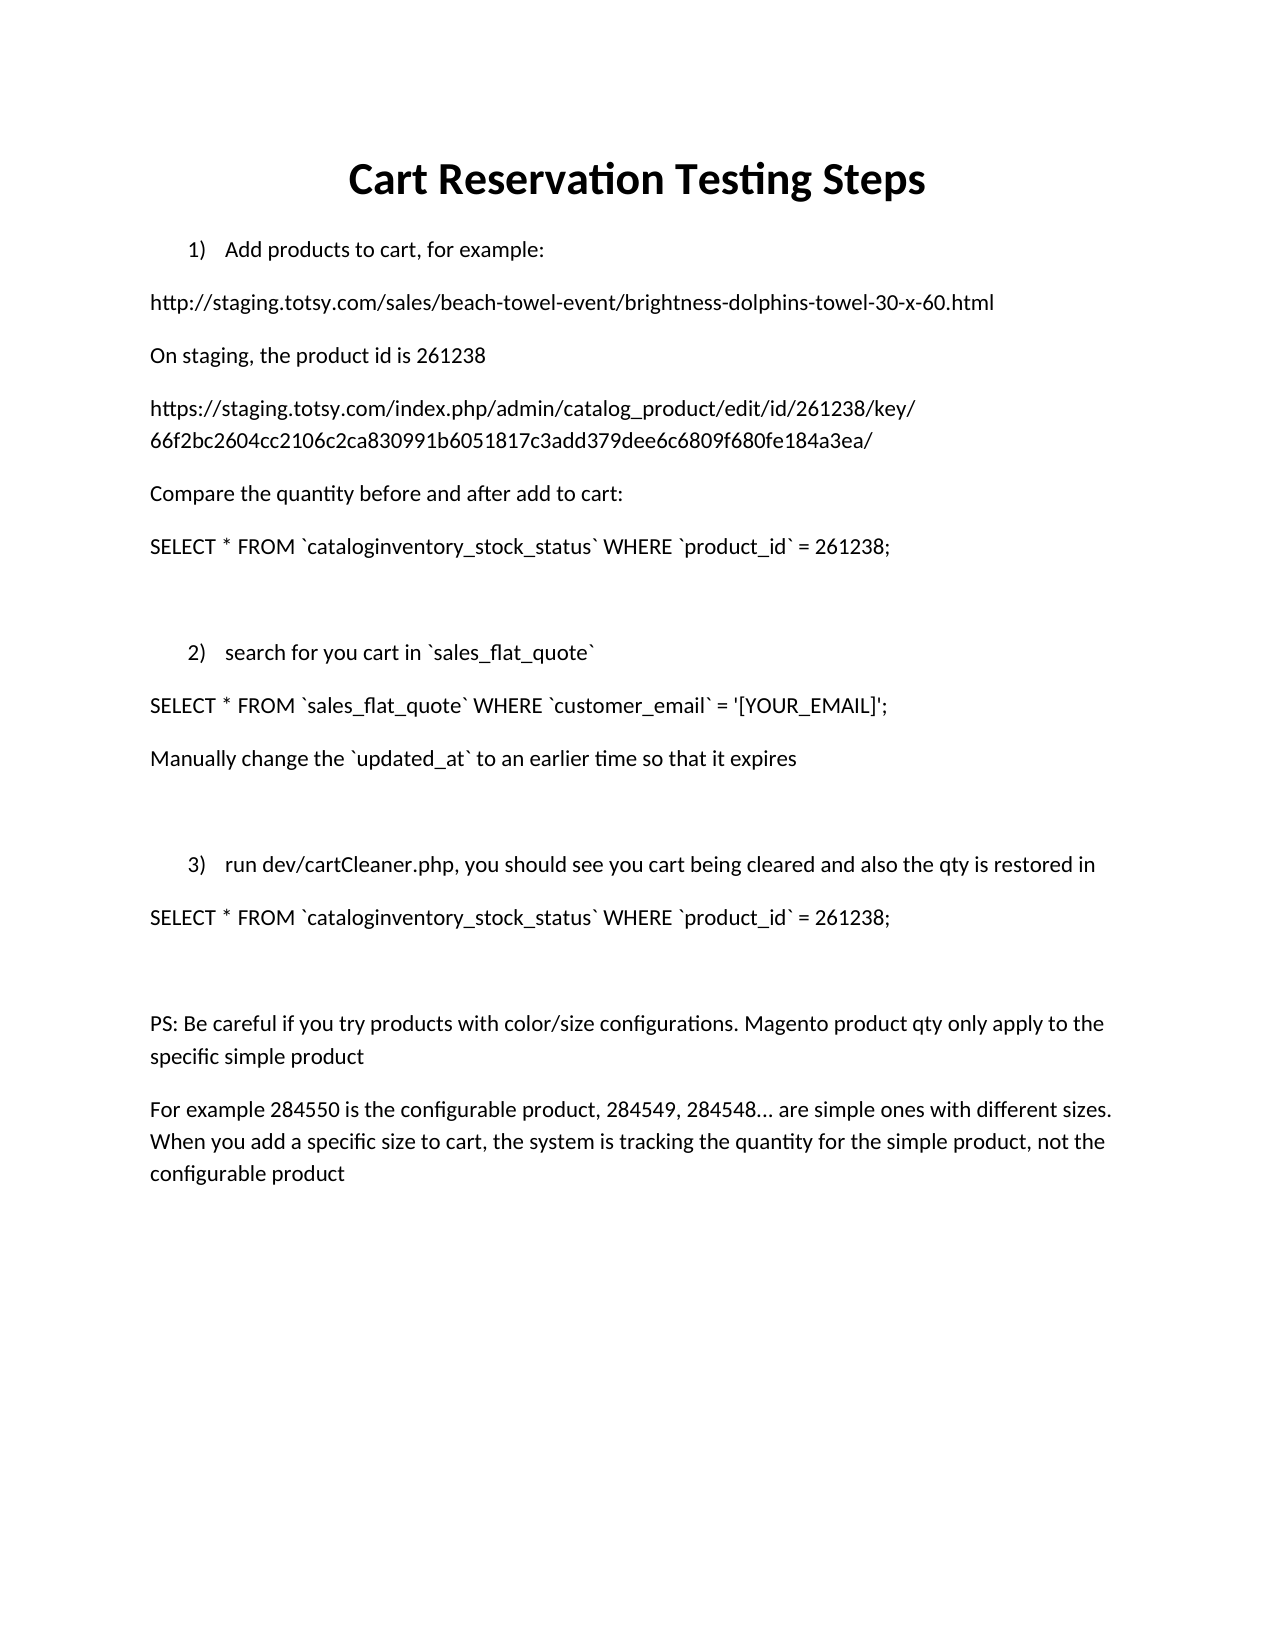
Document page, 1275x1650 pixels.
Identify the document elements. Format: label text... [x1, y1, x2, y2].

list Add products to cart, for example: [187, 235, 1125, 263]
text http://staging.totsy.com/sales/beach-towel-event/brightness-dolphins-towel-30-x-60.html [150, 288, 1125, 316]
text On staging, the product id is 261238 [150, 341, 1125, 369]
text PS: Be careful if you try products with color/size configurations. Magento product qty only apply to the specific simple product [150, 1009, 1125, 1070]
text SELECT * FROM `sales_flat_quote` WHERE `customer_email` = '[YOUR_EMAIL]'; [150, 691, 1125, 719]
list run dev/cartCleaner.php, you should see you cart being cleared and also the qty is restored in [187, 851, 1125, 878]
text Manually change the `updated_at` to an earlier time so that it expires [150, 744, 1125, 772]
text Compare the quantity before and after add to cart: [150, 479, 1125, 507]
text Cart Reservation Testing Steps [150, 150, 1125, 206]
text SELECT * FROM `cataloginventory_stock_status` WHERE `product_id` = 261238; [150, 532, 1125, 560]
text For example 284550 is the configurable product, 284549, 284548... are simple ones with different sizes. When you add a specific size to cart, the system is tracking the quantity for the simple product, not the configurable product [150, 1095, 1125, 1187]
text https://staging.totsy.com/index.php/admin/catalog_product/edit/id/261238/key/66f2bc2604cc2106c2ca830991b6051817c3add379dee6c6809f680fe184a3ea/ [150, 394, 1125, 454]
text SELECT * FROM `cataloginventory_stock_status` WHERE `product_id` = 261238; [150, 903, 1125, 932]
list search for you cart in `sales_flat_quote` [187, 638, 1125, 666]
